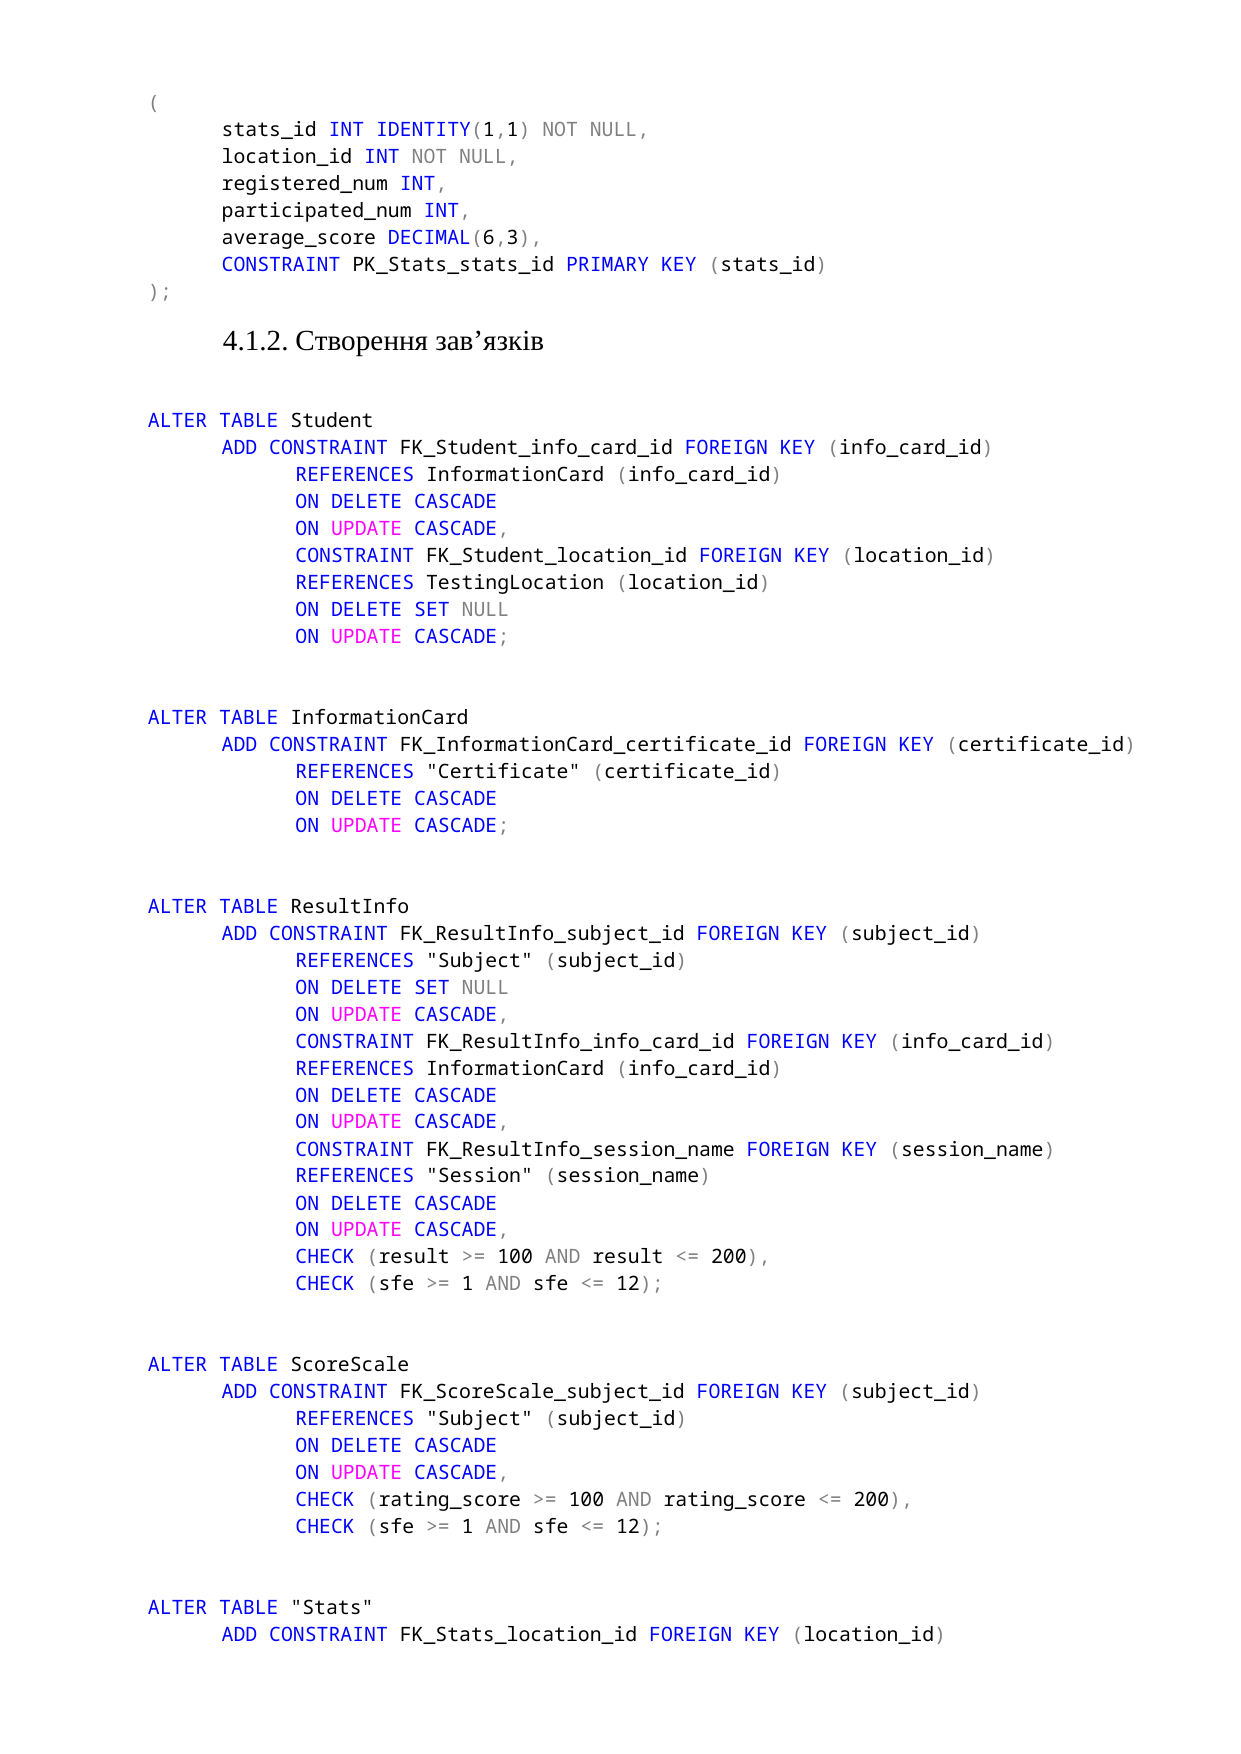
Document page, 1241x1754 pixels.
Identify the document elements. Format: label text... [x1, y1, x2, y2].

text ON DELETE CASCADE [148, 487, 1152, 514]
text ON UPDATE CASCADE, [148, 1458, 1152, 1486]
text ADD CONSTRAINT FK_ScoreScale_subject_id FOREIGN KEY (subject_id) [148, 1378, 1152, 1404]
text CONSTRAINT PK_Stats_stats_id PRIMARY KEY (stats_id) [148, 250, 1152, 277]
text stats_id INT IDENTITY(1,1) NOT NULL, [148, 116, 1152, 142]
text REFERENCES "Certificate" (certificate_id) [148, 757, 1152, 784]
text ON DELETE SET NULL [148, 973, 1152, 1000]
text ON DELETE CASCADE [148, 1189, 1152, 1216]
text ON UPDATE CASCADE, [148, 1108, 1152, 1135]
text registered_num INT, [148, 169, 1152, 196]
text ADD CONSTRAINT FK_InformationCard_certificate_id FOREIGN KEY (certificate_id) [148, 730, 1152, 757]
text CHECK (result >= 100 AND result <= 200), [148, 1243, 1152, 1270]
text ( [148, 88, 1152, 116]
text ON UPDATE CASCADE, [148, 1216, 1152, 1243]
text ALTER TABLE InformationCard [148, 703, 1152, 730]
text ADD CONSTRAINT FK_Student_info_card_id FOREIGN KEY (info_card_id) [148, 433, 1152, 460]
text ON UPDATE CASCADE, [148, 514, 1152, 541]
text ADD CONSTRAINT FK_Stats_location_id FOREIGN KEY (location_id) [148, 1620, 1152, 1647]
text ON UPDATE CASCADE, [148, 1000, 1152, 1027]
text ); [148, 277, 1152, 304]
text REFERENCES "Subject" (subject_id) [148, 1404, 1152, 1432]
list Створення зав’язків [223, 323, 1152, 356]
text ON UPDATE CASCADE; [148, 811, 1152, 838]
text CONSTRAINT FK_Student_location_id FOREIGN KEY (location_id) [148, 541, 1152, 568]
text average_score DECIMAL(6,3), [148, 223, 1152, 250]
text CHECK (sfe >= 1 AND sfe <= 12); [148, 1270, 1152, 1297]
text ON DELETE CASCADE [148, 1081, 1152, 1108]
text ALTER TABLE Student [148, 406, 1152, 433]
text CHECK (sfe >= 1 AND sfe <= 12); [148, 1512, 1152, 1539]
text REFERENCES InformationCard (info_card_id) [148, 460, 1152, 487]
text CHECK (rating_score >= 100 AND rating_score <= 200), [148, 1486, 1152, 1512]
text ON DELETE CASCADE [148, 1432, 1152, 1458]
text ON UPDATE CASCADE; [148, 622, 1152, 649]
text REFERENCES "Session" (session_name) [148, 1162, 1152, 1189]
text ALTER TABLE ScoreScale [148, 1351, 1152, 1378]
text location_id INT NOT NULL, [148, 142, 1152, 169]
text CONSTRAINT FK_ResultInfo_session_name FOREIGN KEY (session_name) [148, 1135, 1152, 1162]
text REFERENCES TestingLocation (location_id) [148, 568, 1152, 595]
text ADD CONSTRAINT FK_ResultInfo_subject_id FOREIGN KEY (subject_id) [148, 919, 1152, 946]
text participated_num INT, [148, 196, 1152, 223]
text ALTER TABLE "Stats" [148, 1593, 1152, 1620]
text REFERENCES "Subject" (subject_id) [148, 946, 1152, 973]
text CONSTRAINT FK_ResultInfo_info_card_id FOREIGN KEY (info_card_id) [148, 1027, 1152, 1054]
text REFERENCES InformationCard (info_card_id) [148, 1054, 1152, 1081]
text ON DELETE SET NULL [148, 595, 1152, 622]
text ALTER TABLE ResultInfo [148, 892, 1152, 919]
text ON DELETE CASCADE [148, 784, 1152, 811]
